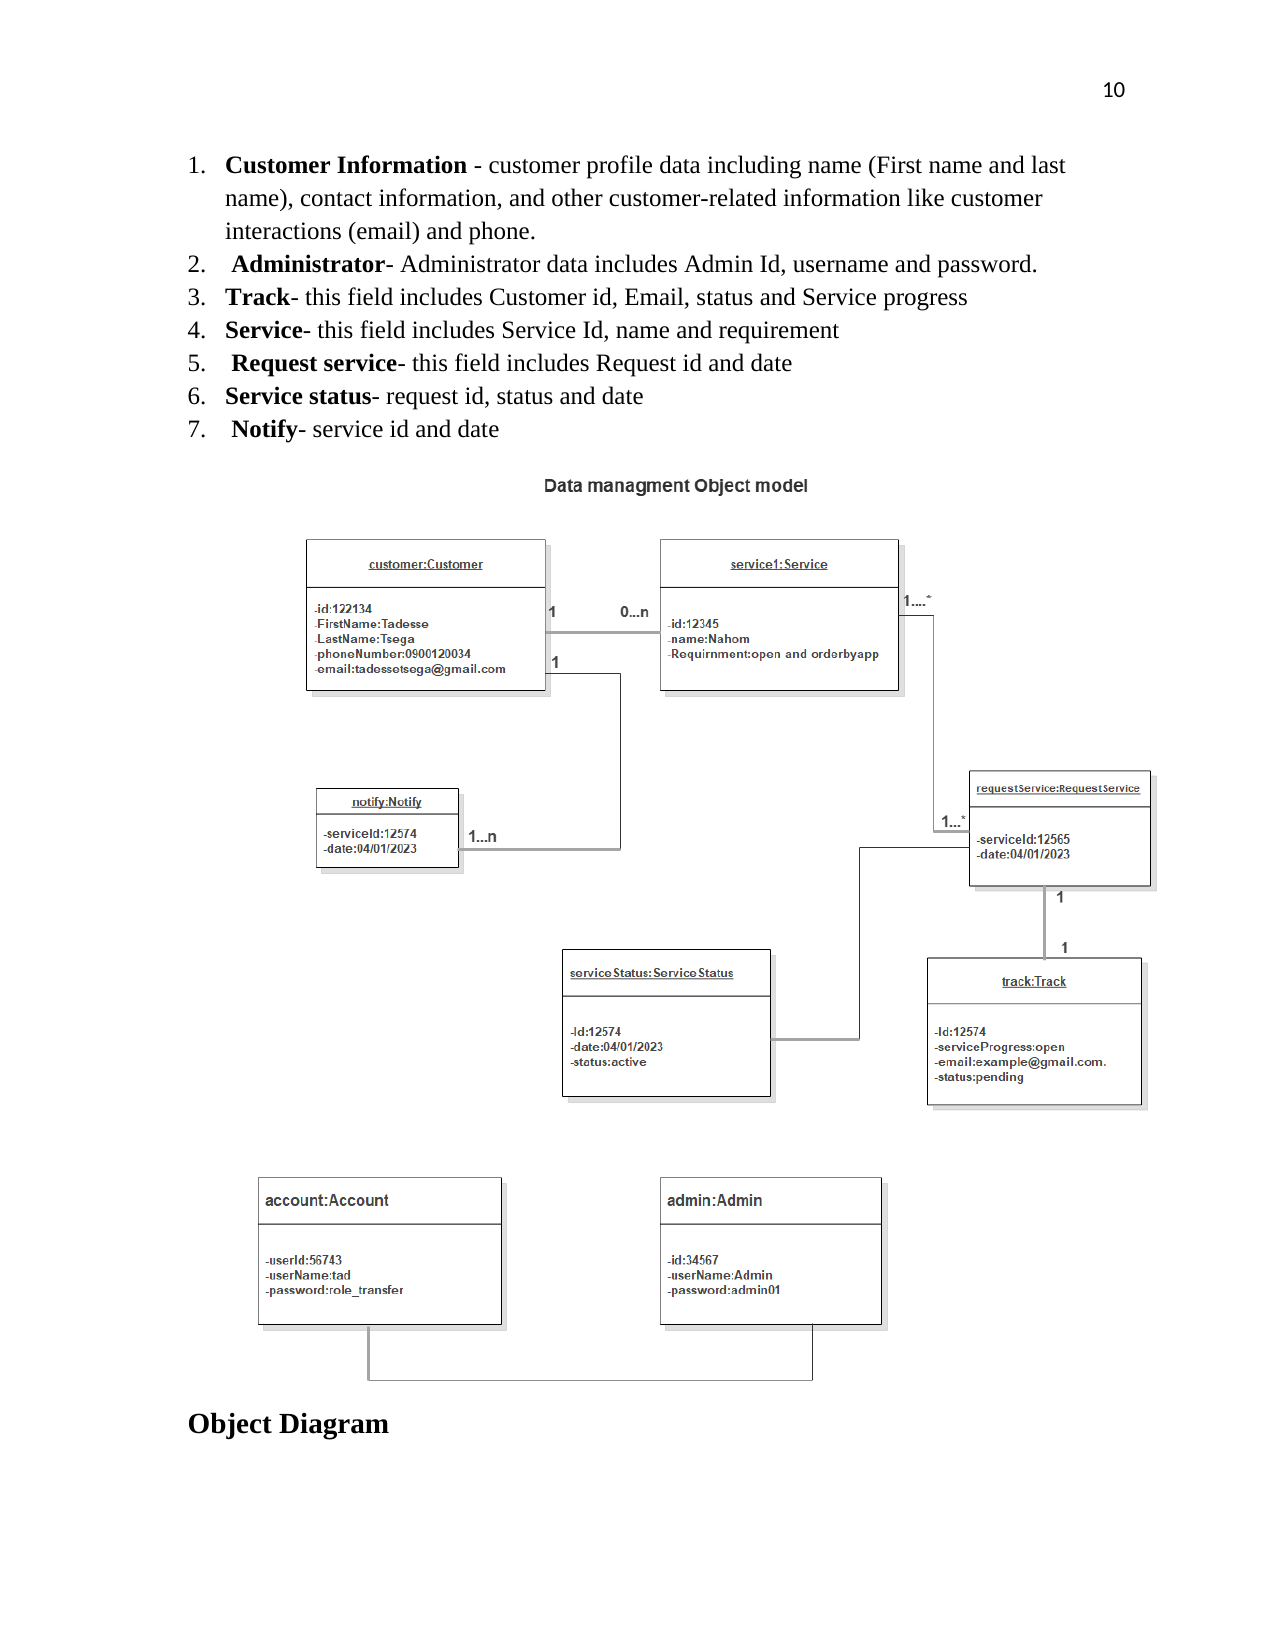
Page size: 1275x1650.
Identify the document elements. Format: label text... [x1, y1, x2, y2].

list Track- this field includes Customer id, Email, status and Service progress [187, 282, 1125, 311]
list Request service- this field includes Request id and date [187, 348, 1125, 377]
list Service- this field includes Service Id, name and requirement [187, 315, 1125, 344]
list Administrator- Administrator data includes Admin Id, username and password. [187, 249, 1125, 278]
text Object Diagram [187, 1406, 1125, 1439]
list Customer Information - customer profile data including name (First name and last name), contact information, and other customer-related information like customer interactions (email) and phone. [187, 150, 1125, 245]
list Notify- service id and date [187, 414, 1125, 443]
picture [187, 468, 1163, 1381]
list Service status- request id, status and date [187, 381, 1125, 410]
